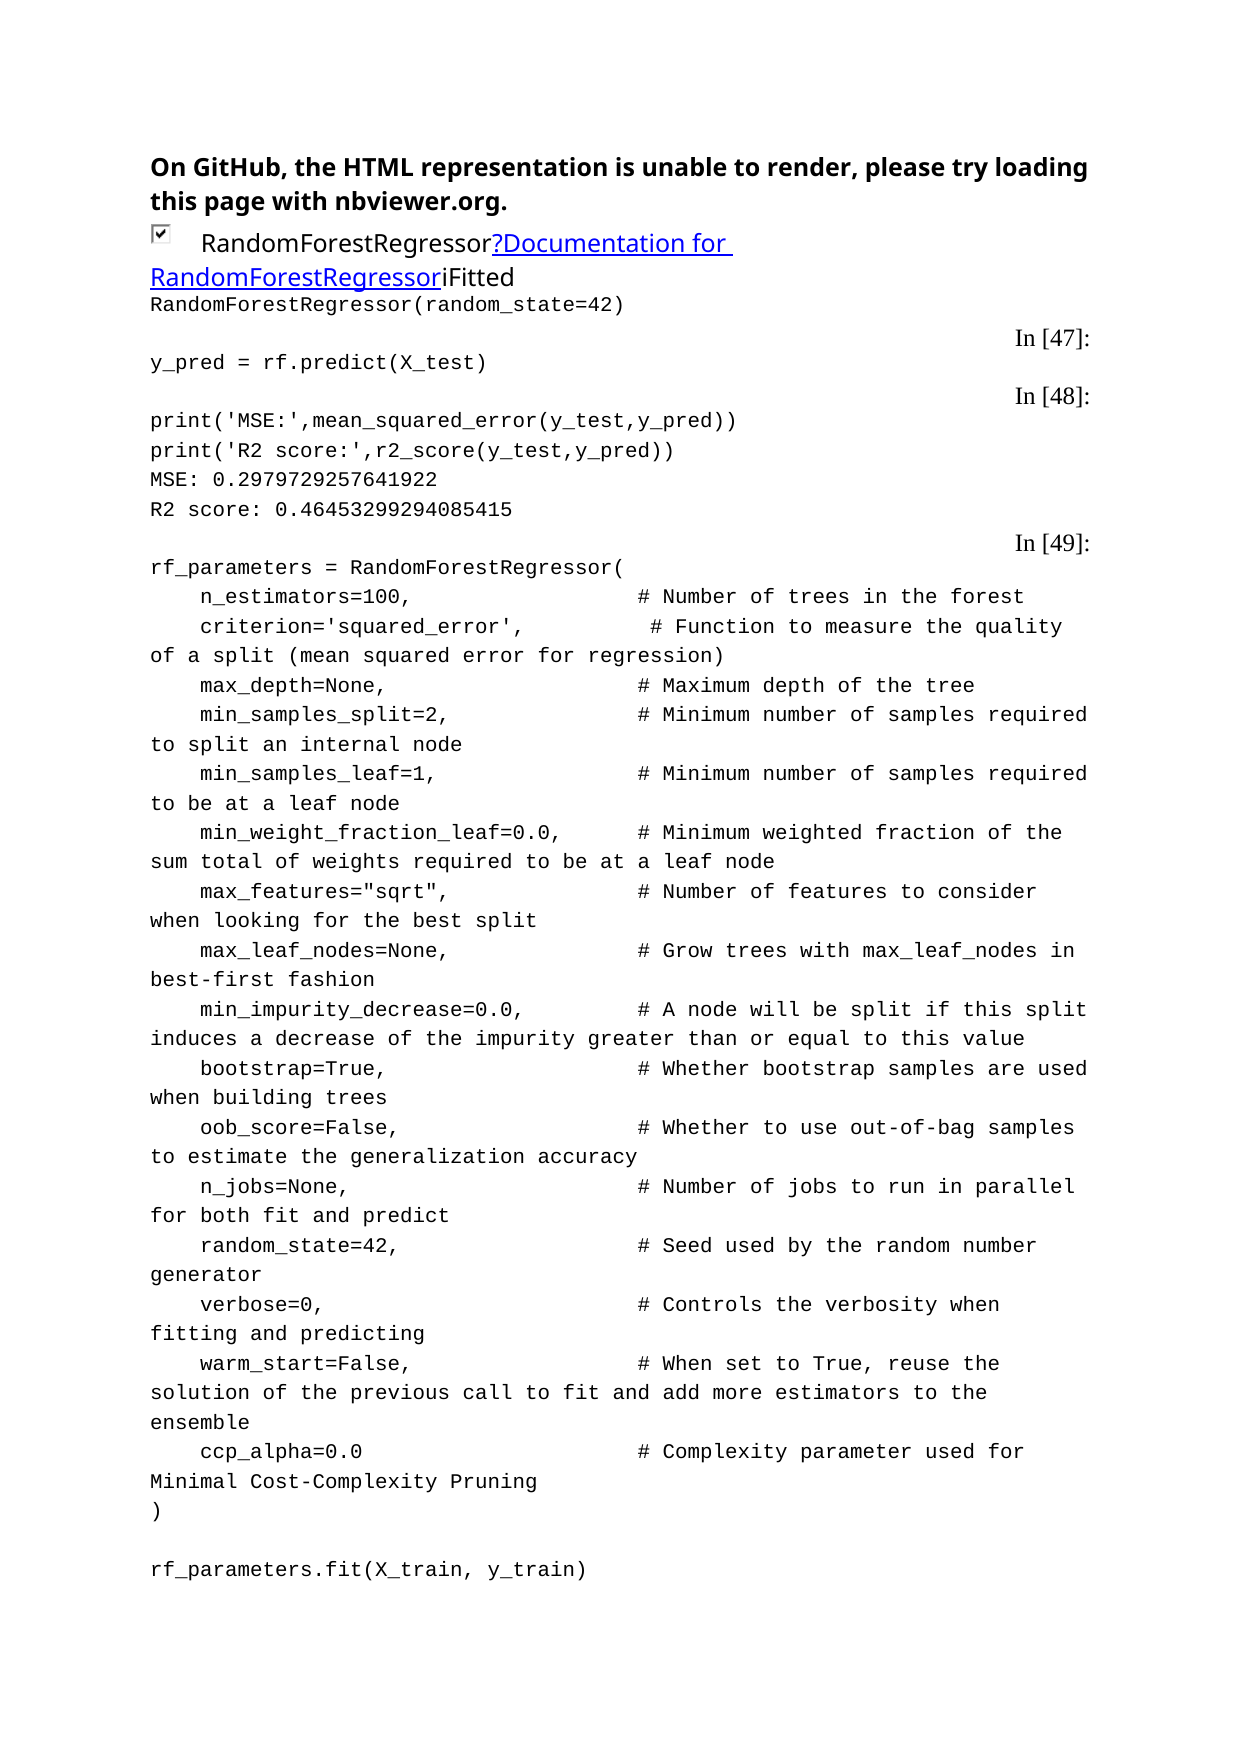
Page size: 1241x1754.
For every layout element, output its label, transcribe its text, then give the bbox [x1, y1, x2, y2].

text verbose=0, # Controls the verbosity when fitting and predicting [150, 1294, 1090, 1347]
text ) [150, 1500, 1090, 1524]
text In [48]: [150, 381, 1090, 410]
text max_features="sqrt", # Number of features to consider when looking for the best split [150, 881, 1090, 934]
text In [49]: [150, 528, 1090, 557]
text random_state=42, # Seed used by the random number generator [150, 1235, 1090, 1288]
text warm_start=False, # When set to True, reuse the solution of the previous call to fit and add more estimators to the ensemble [150, 1353, 1090, 1435]
text oob_score=False, # Whether to use out-of-bag samples to estimate the generalization accuracy [150, 1117, 1090, 1170]
text R2 score: 0.46453299294085415 [150, 498, 1090, 522]
text rf_parameters.fit(X_train, y_train) [150, 1559, 1090, 1583]
text print('R2 score:',r2_score(y_test,y_pred)) [150, 439, 1090, 463]
text ccp_alpha=0.0 # Complexity parameter used for Minimal Cost-Complexity Pruning [150, 1441, 1090, 1494]
text RandomForestRegressor?Documentation for RandomForestRegressoriFitted [150, 218, 1090, 294]
text criterion='squared_error', # Function to measure the quality of a split (mean squared error for regression) [150, 616, 1090, 669]
text n_jobs=None, # Number of jobs to run in parallel for both fit and predict [150, 1176, 1090, 1229]
text n_estimators=100, # Number of trees in the forest [150, 586, 1090, 610]
text max_depth=None, # Maximum depth of the tree [150, 675, 1090, 698]
text min_impurity_decrease=0.0, # A node will be split if this split induces a decrease of the impurity greater than or equal to this value [150, 999, 1090, 1052]
text min_samples_leaf=1, # Minimum number of samples required to be at a leaf node [150, 763, 1090, 816]
text In [47]: [150, 323, 1090, 352]
text min_weight_fraction_leaf=0.0, # Minimum weighted fraction of the sum total of weights required to be at a leaf node [150, 822, 1090, 875]
text rf_parameters = RandomForestRegressor( [150, 557, 1090, 580]
text y_pred = rf.predict(X_test) [150, 352, 1090, 376]
text RandomForestRegressor(random_state=42) [150, 294, 1090, 317]
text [150, 150, 1090, 218]
text bootstrap=True, # Whether bootstrap samples are used when building trees [150, 1058, 1090, 1111]
text print('MSE:',mean_squared_error(y_test,y_pred)) [150, 410, 1090, 434]
text max_leaf_nodes=None, # Grow trees with max_leaf_nodes in best-first fashion [150, 940, 1090, 993]
text MSE: 0.2979729257641922 [150, 469, 1090, 493]
text min_samples_split=2, # Minimum number of samples required to split an internal node [150, 704, 1090, 757]
